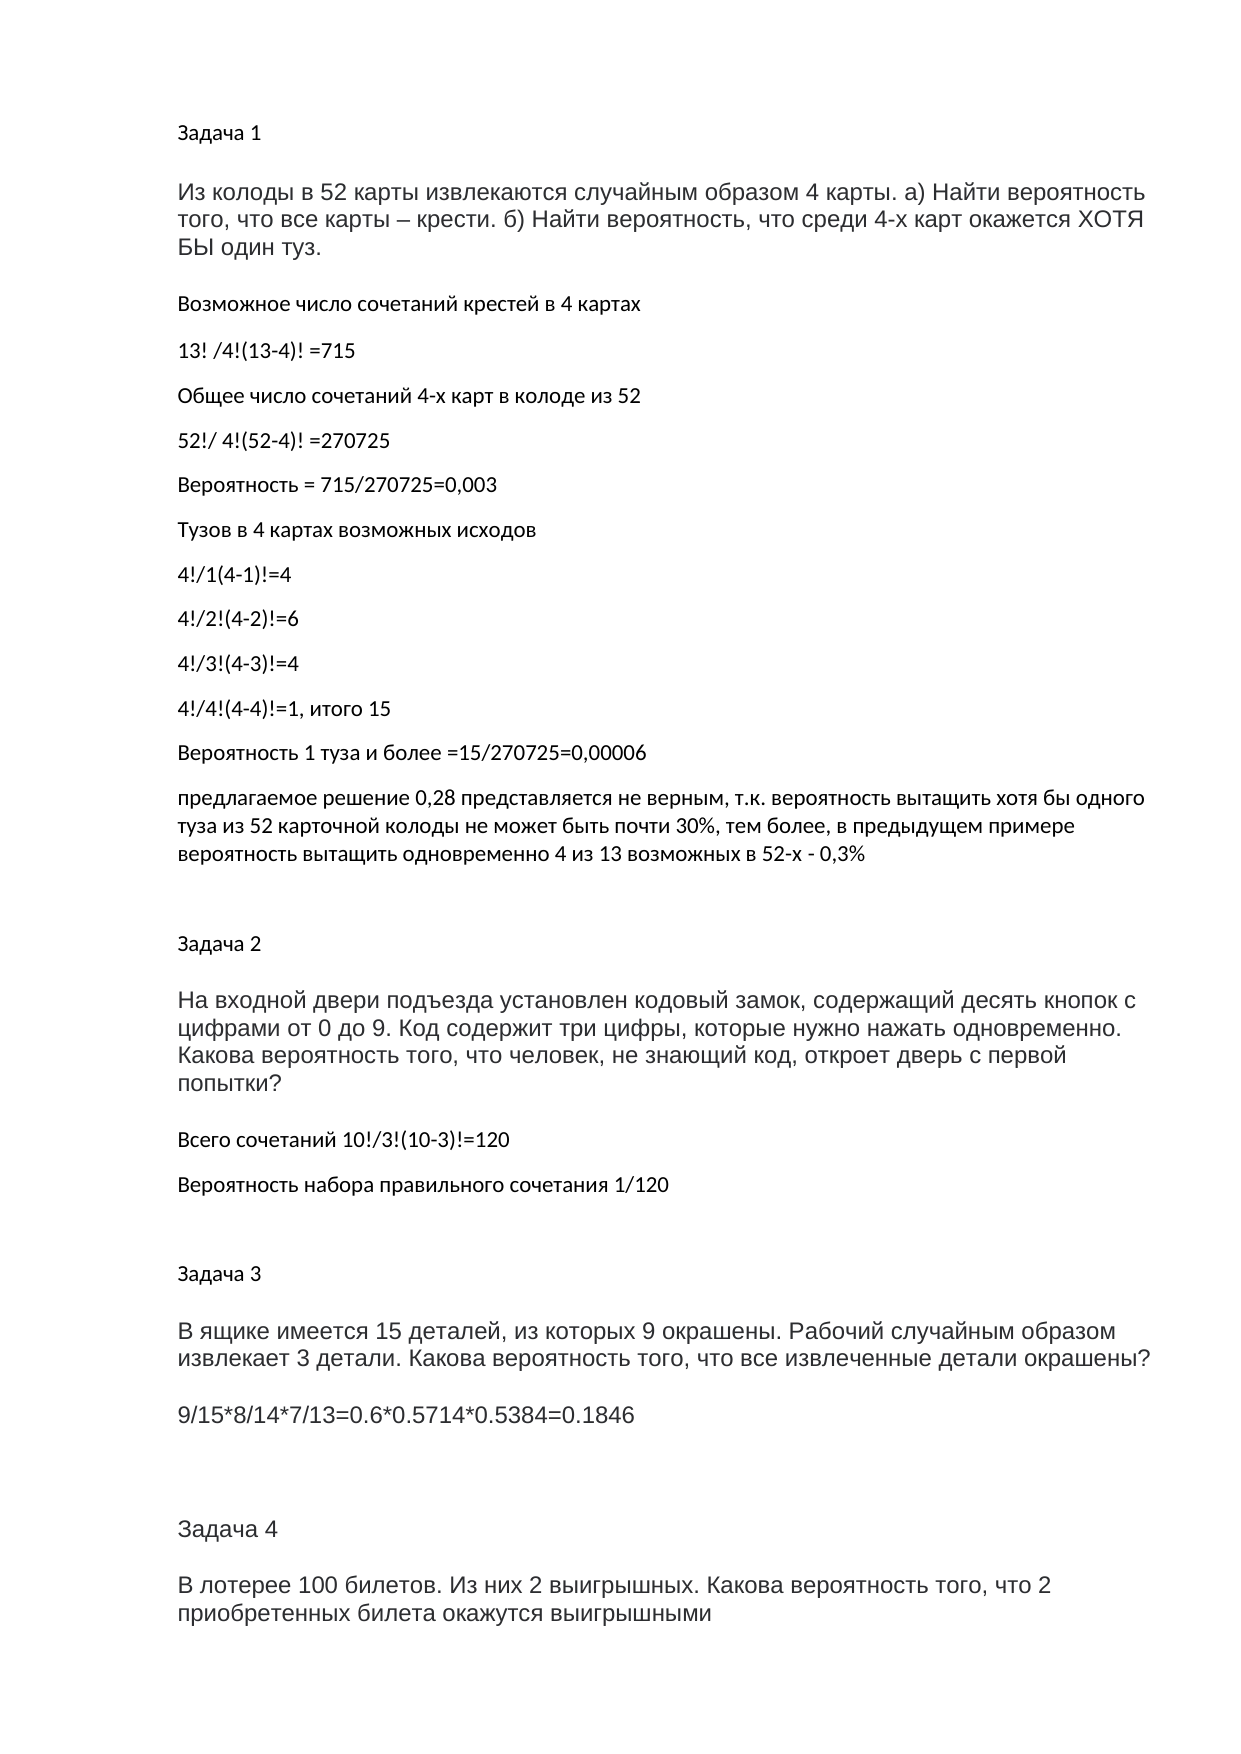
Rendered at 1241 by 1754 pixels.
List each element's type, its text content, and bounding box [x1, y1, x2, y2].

text Задача 1 [177, 118, 1152, 146]
text 4!/2!(4-2)!=6 [177, 604, 1152, 632]
text Из колоды в 52 карты извлекаются случайным образом 4 карты. a) Найти вероятность того, что все карты – крести. б) Найти вероятность, что среди 4-х карт окажется ХОТЯ БЫ один туз. [177, 177, 1152, 260]
text предлагаемое решение 0,28 представляется не верным, т.к. вероятность вытащить хотя бы одного туза из 52 карточной колоды не может быть почти 30%, тем более, в предыдущем примере вероятность вытащить одновременно 4 из 13 возможных в 52-х - 0,3% [177, 783, 1152, 867]
text Тузов в 4 картах возможных исходов [177, 515, 1152, 543]
text На входной двери подъезда установлен кодовый замок, содержащий десять кнопок с цифрами от 0 до 9. Код содержит три цифры, которые нужно нажать одновременно. Какова вероятность того, что человек, не знающий код, откроет дверь с первой попытки? [177, 986, 1152, 1096]
text Возможное число сочетаний крестей в 4 картах [177, 289, 1152, 317]
text 4!/1(4-1)!=4 [177, 560, 1152, 588]
text Вероятность 1 туза и более =15/270725=0,00006 [177, 738, 1152, 767]
text Задача 2 [177, 929, 1152, 957]
text Вероятность набора правильного сочетания 1/120 [177, 1170, 1152, 1198]
text Вероятность = 715/270725=0,003 [177, 470, 1152, 498]
text Всего сочетаний 10!/3!(10-3)!=120 [177, 1125, 1152, 1153]
text Общее число сочетаний 4-х карт в колоде из 52 [177, 381, 1152, 409]
text Задача 4 [177, 1514, 1152, 1542]
text 52!/ 4!(52-4)! =270725 [177, 426, 1152, 454]
text В лотерее 100 билетов. Из них 2 выигрышных. Какова вероятность того, что 2 приобретенных билета окажутся выигрышными [177, 1571, 1152, 1627]
text Задача 3 [177, 1259, 1152, 1287]
text 4!/3!(4-3)!=4 [177, 649, 1152, 677]
text 9/15*8/14*7/13=0.6*0.5714*0.5384=0.1846 [177, 1401, 1152, 1429]
text В ящике имеется 15 деталей, из которых 9 окрашены. Рабочий случайным образом извлекает 3 детали. Какова вероятность того, что все извлеченные детали окрашены? [177, 1317, 1152, 1372]
text 13! /4!(13-4)! =715 [177, 336, 1152, 364]
text 4!/4!(4-4)!=1, итого 15 [177, 694, 1152, 722]
